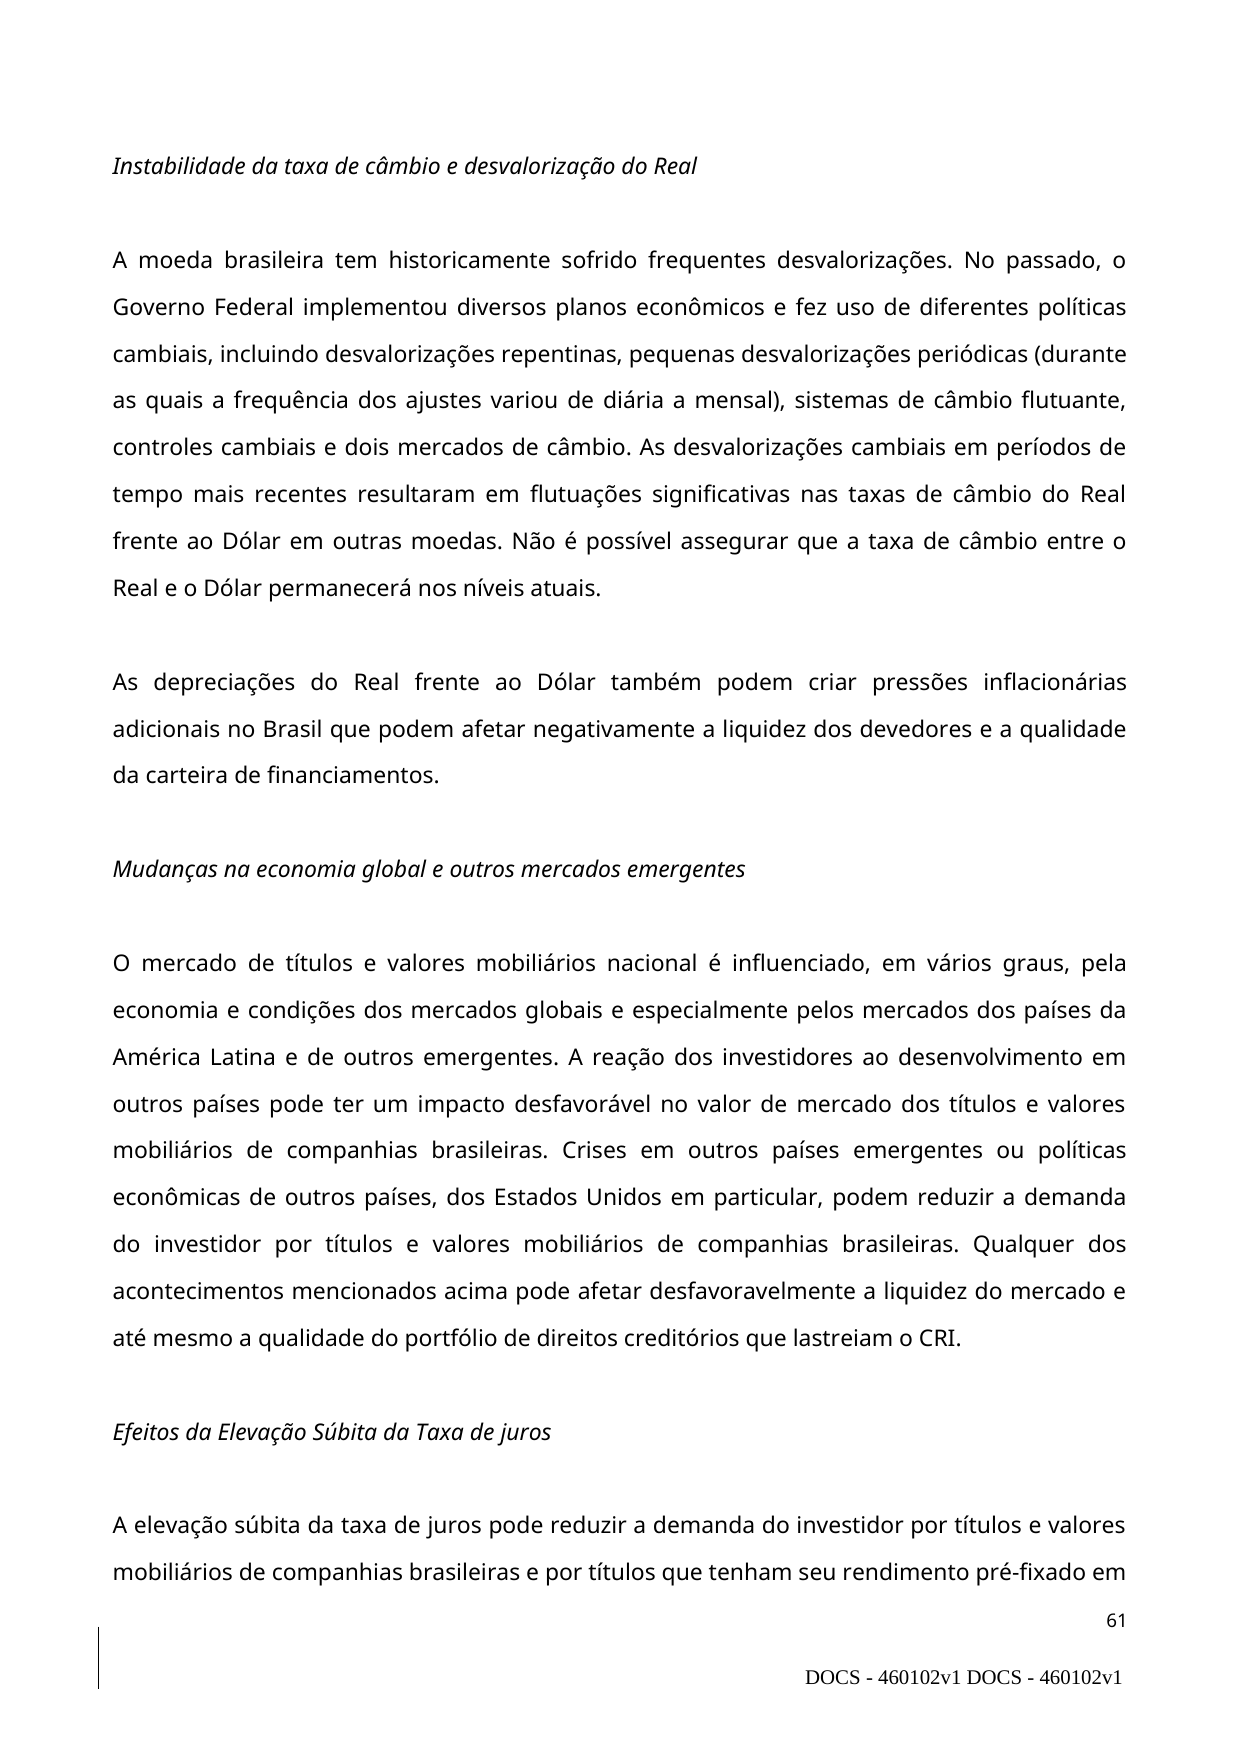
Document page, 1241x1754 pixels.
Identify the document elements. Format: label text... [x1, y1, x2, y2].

text Instabilidade da taxa de câmbio e desvalorização do Real [112, 150, 1128, 181]
text Mudanças na economia global e outros mercados emergentes [112, 853, 1128, 884]
text As depreciações do Real frente ao Dólar também podem criar pressões inflacionárias adicionais no Brasil que podem afetar negativamente a liquidez dos devedores e a qualidade da carteira de financiamentos. [112, 666, 1128, 791]
text Efeitos da Elevação Súbita da Taxa de juros [112, 1416, 1128, 1447]
text O mercado de títulos e valores mobiliários nacional é influenciado, em vários graus, pela economia e condições dos mercados globais e especialmente pelos mercados dos países da América Latina e de outros emergentes. A reação dos investidores ao desenvolvimento em outros países pode ter um impacto desfavorável no valor de mercado dos títulos e valores mobiliários de companhias brasileiras. Crises em outros países emergentes ou políticas econômicas de outros países, dos Estados Unidos em particular, podem reduzir a demanda do investidor por títulos e valores mobiliários de companhias brasileiras. Qualquer dos acontecimentos mencionados acima pode afetar desfavoravelmente a liquidez do mercado e até mesmo a qualidade do portfólio de direitos creditórios que lastreiam o CRI. [112, 947, 1128, 1353]
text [112, 1509, 1128, 1587]
text A moeda brasileira tem historicamente sofrido frequentes desvalorizações. No passado, o Governo Federal implementou diversos planos econômicos e fez uso de diferentes políticas cambiais, incluindo desvalorizações repentinas, pequenas desvalorizações periódicas (durante as quais a frequência dos ajustes variou de diária a mensal), sistemas de câmbio flutuante, controles cambiais e dois mercados de câmbio. As desvalorizações cambiais em períodos de tempo mais recentes resultaram em flutuações significativas nas taxas de câmbio do Real frente ao Dólar em outras moedas. Não é possível assegurar que a taxa de câmbio entre o Real e o Dólar permanecerá nos níveis atuais. [112, 244, 1128, 603]
